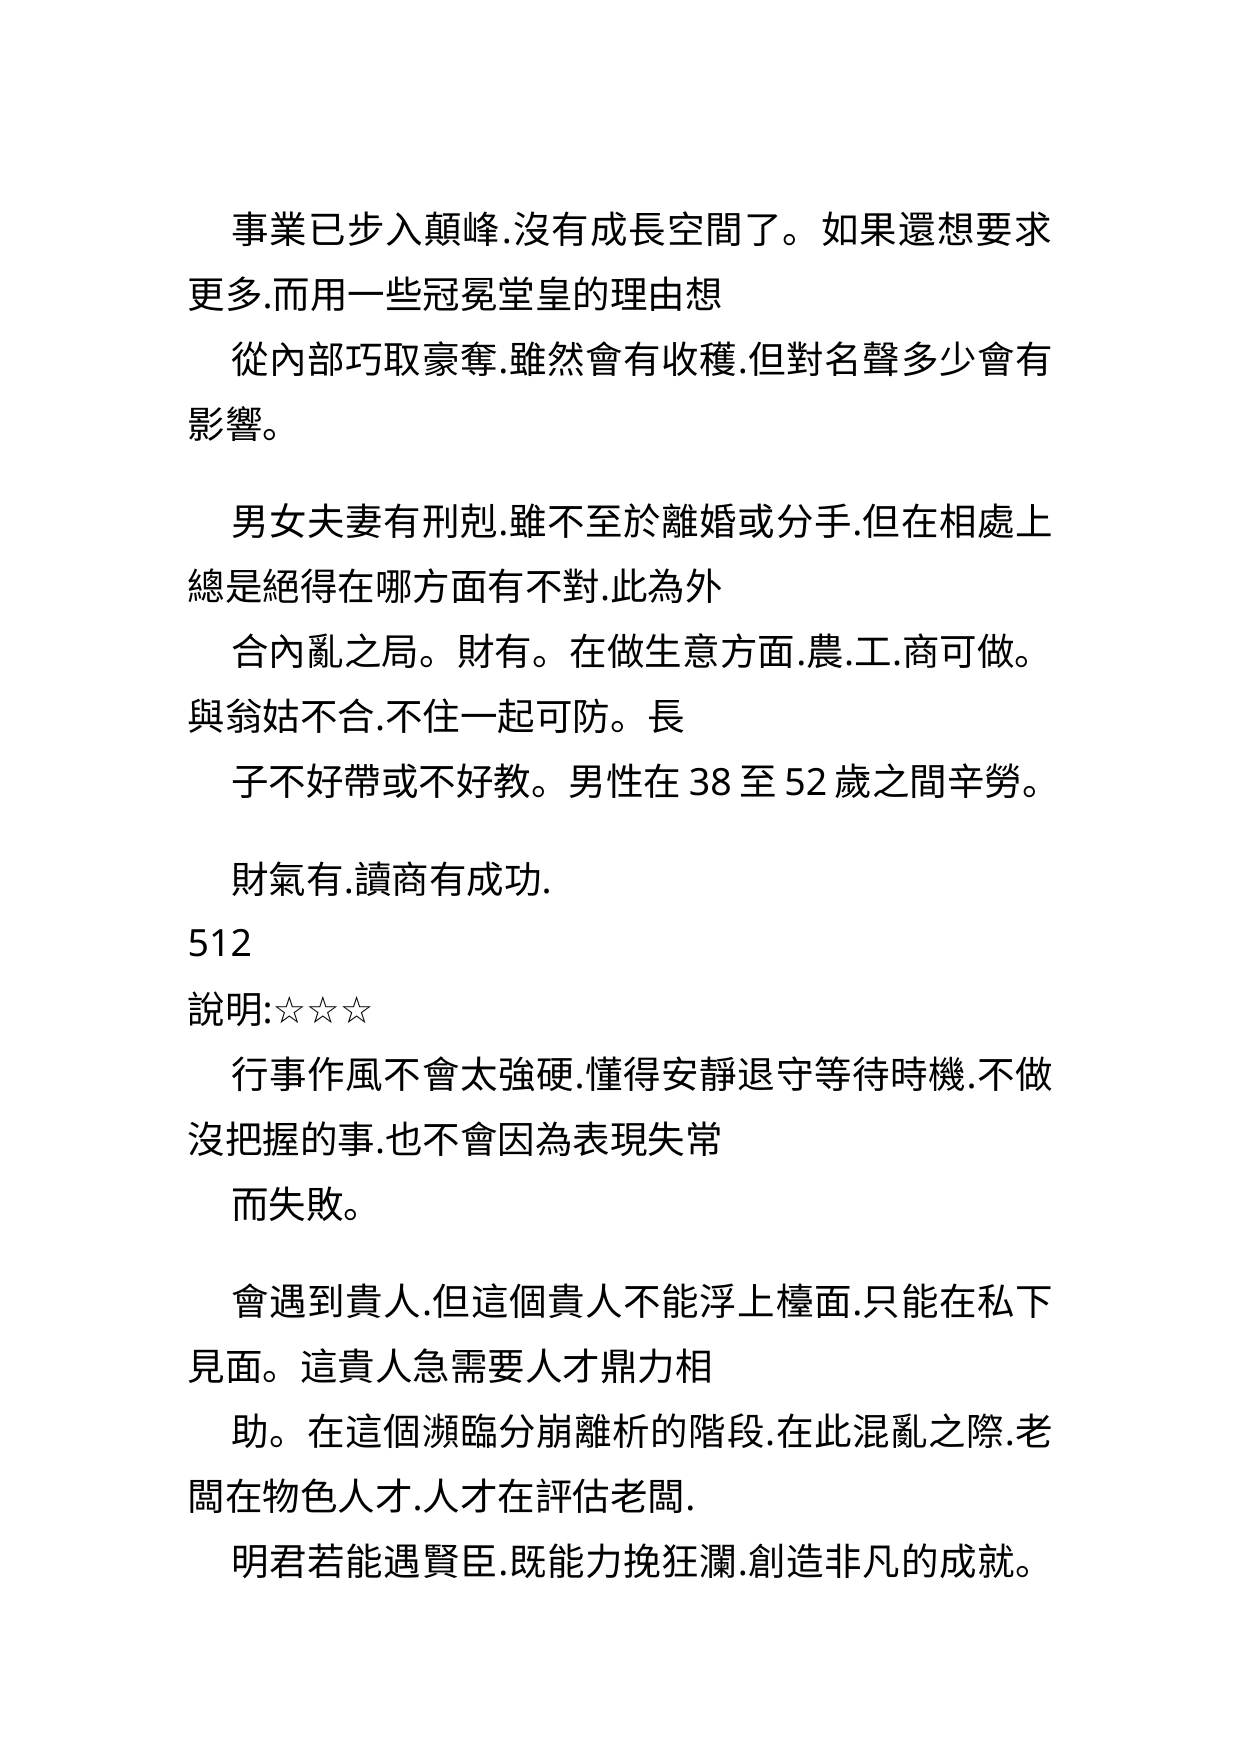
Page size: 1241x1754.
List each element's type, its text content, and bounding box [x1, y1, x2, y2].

text 男女夫妻有刑剋.雖不至於離婚或分手.但在相處上總是絕得在哪方面有不對.此為外 [187, 487, 1053, 617]
text 助。在這個瀕臨分崩離析的階段.在此混亂之際.老闆在物色人才.人才在評估老闆. [187, 1397, 1053, 1527]
text 財氣有.讀商有成功. [187, 844, 1053, 909]
text 從內部巧取豪奪.雖然會有收穫.但對名聲多少會有影響。 [187, 324, 1053, 454]
text 而失敗。 [187, 1169, 1053, 1234]
text 說明:☆☆☆ [187, 974, 1053, 1039]
text 子不好帶或不好教。男性在38至52歲之間辛勞。 [187, 747, 1053, 812]
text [187, 1527, 1053, 1592]
text 合內亂之局。財有。在做生意方面.農.工.商可做。與翁姑不合.不住一起可防。長 [187, 617, 1053, 747]
text 行事作風不會太強硬.懂得安靜退守等待時機.不做沒把握的事.也不會因為表現失常 [187, 1039, 1053, 1169]
text 512 [187, 909, 1053, 974]
text 會遇到貴人.但這個貴人不能浮上檯面.只能在私下見面。這貴人急需要人才鼎力相 [187, 1267, 1053, 1397]
text 事業已步入顛峰.沒有成長空間了。如果還想要求更多.而用一些冠冕堂皇的理由想 [187, 194, 1053, 324]
